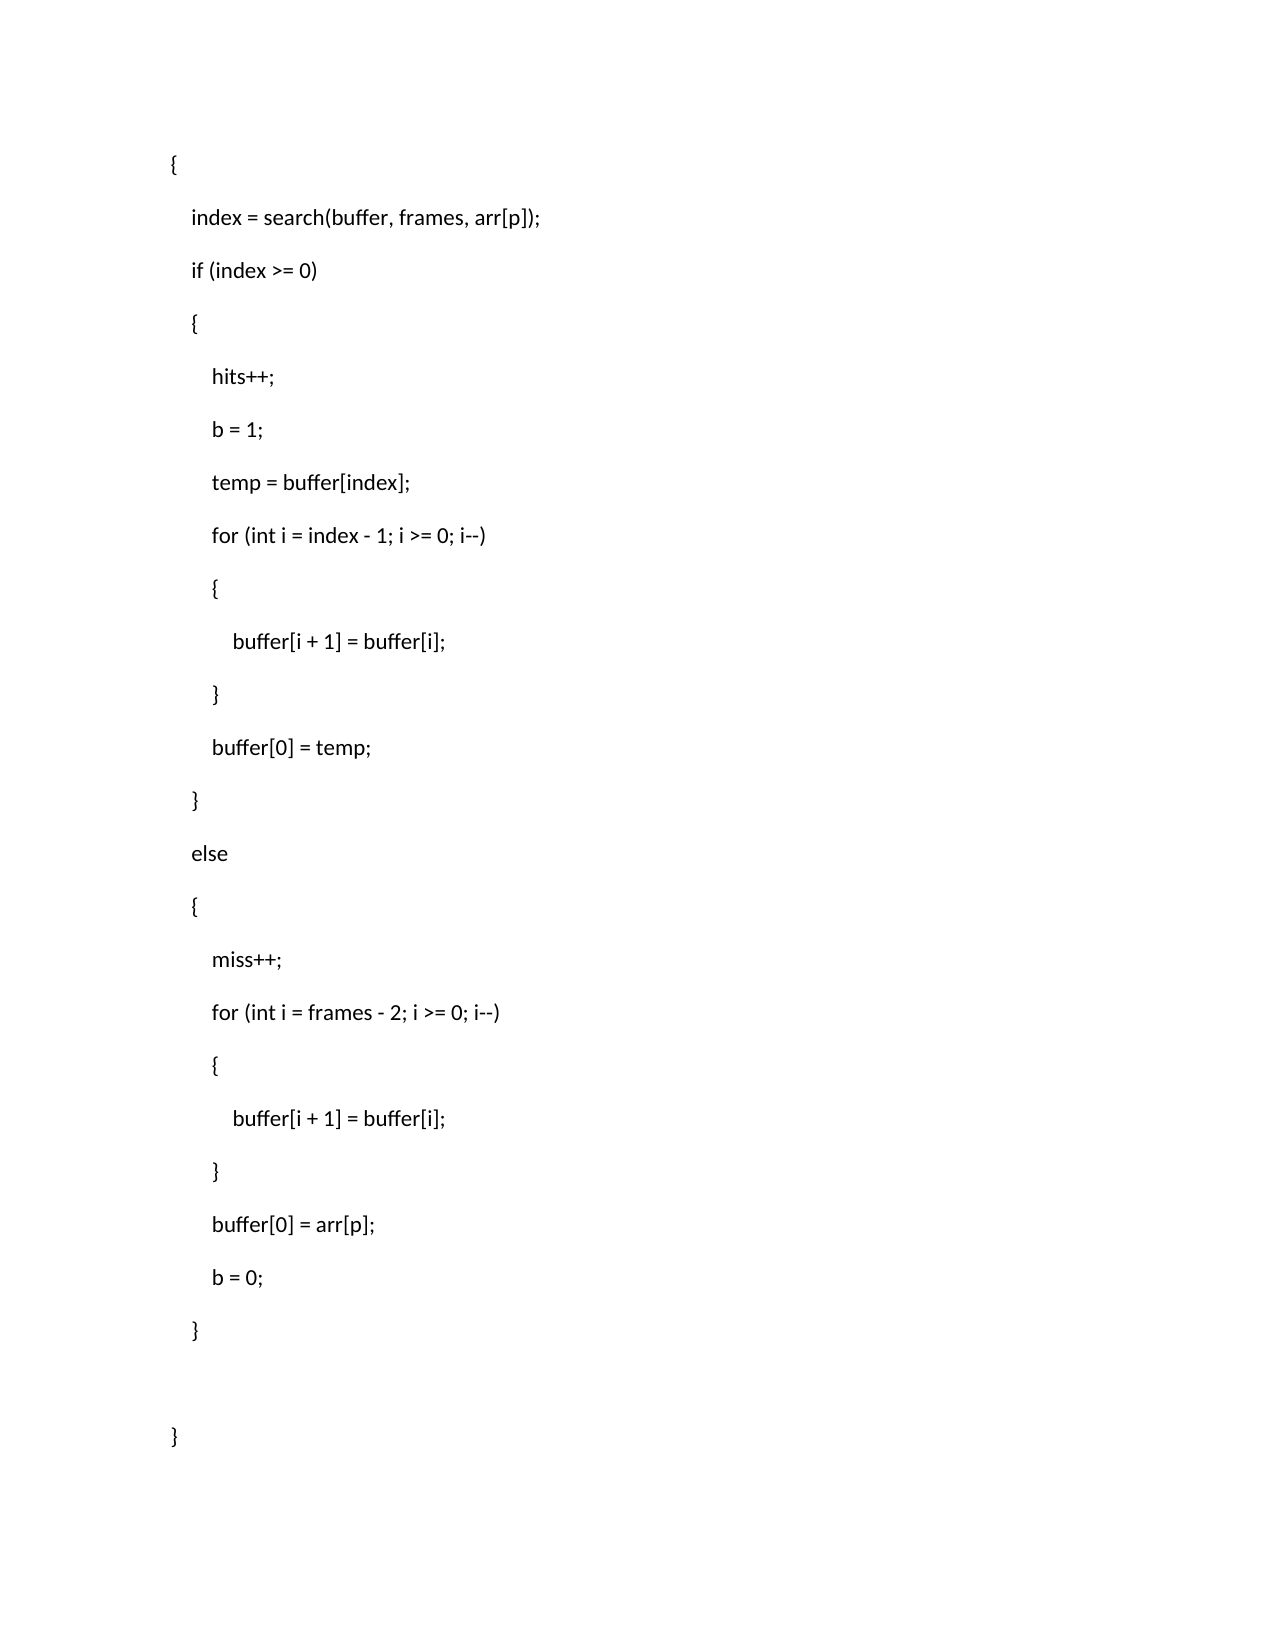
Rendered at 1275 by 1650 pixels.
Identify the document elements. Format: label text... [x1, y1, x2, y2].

text } [150, 1422, 1125, 1451]
text if (index >= 0) [150, 256, 1125, 284]
text buffer[i + 1] = buffer[i]; [150, 627, 1125, 655]
text { [150, 150, 1125, 178]
text for (int i = index - 1; i >= 0; i--) [150, 521, 1125, 549]
text { [150, 309, 1125, 337]
text { [150, 1051, 1125, 1079]
text { [150, 892, 1125, 920]
text buffer[0] = arr[p]; [150, 1210, 1125, 1238]
text else [150, 839, 1125, 867]
text } [150, 1157, 1125, 1185]
text } [150, 680, 1125, 708]
text miss++; [150, 945, 1125, 973]
text } [150, 1316, 1125, 1344]
text hits++; [150, 362, 1125, 390]
text b = 0; [150, 1263, 1125, 1291]
text temp = buffer[index]; [150, 468, 1125, 496]
text for (int i = frames - 2; i >= 0; i--) [150, 998, 1125, 1026]
text b = 1; [150, 415, 1125, 443]
text buffer[i + 1] = buffer[i]; [150, 1104, 1125, 1132]
text { [150, 574, 1125, 602]
text buffer[0] = temp; [150, 733, 1125, 761]
text index = search(buffer, frames, arr[p]); [150, 203, 1125, 231]
text } [150, 786, 1125, 814]
